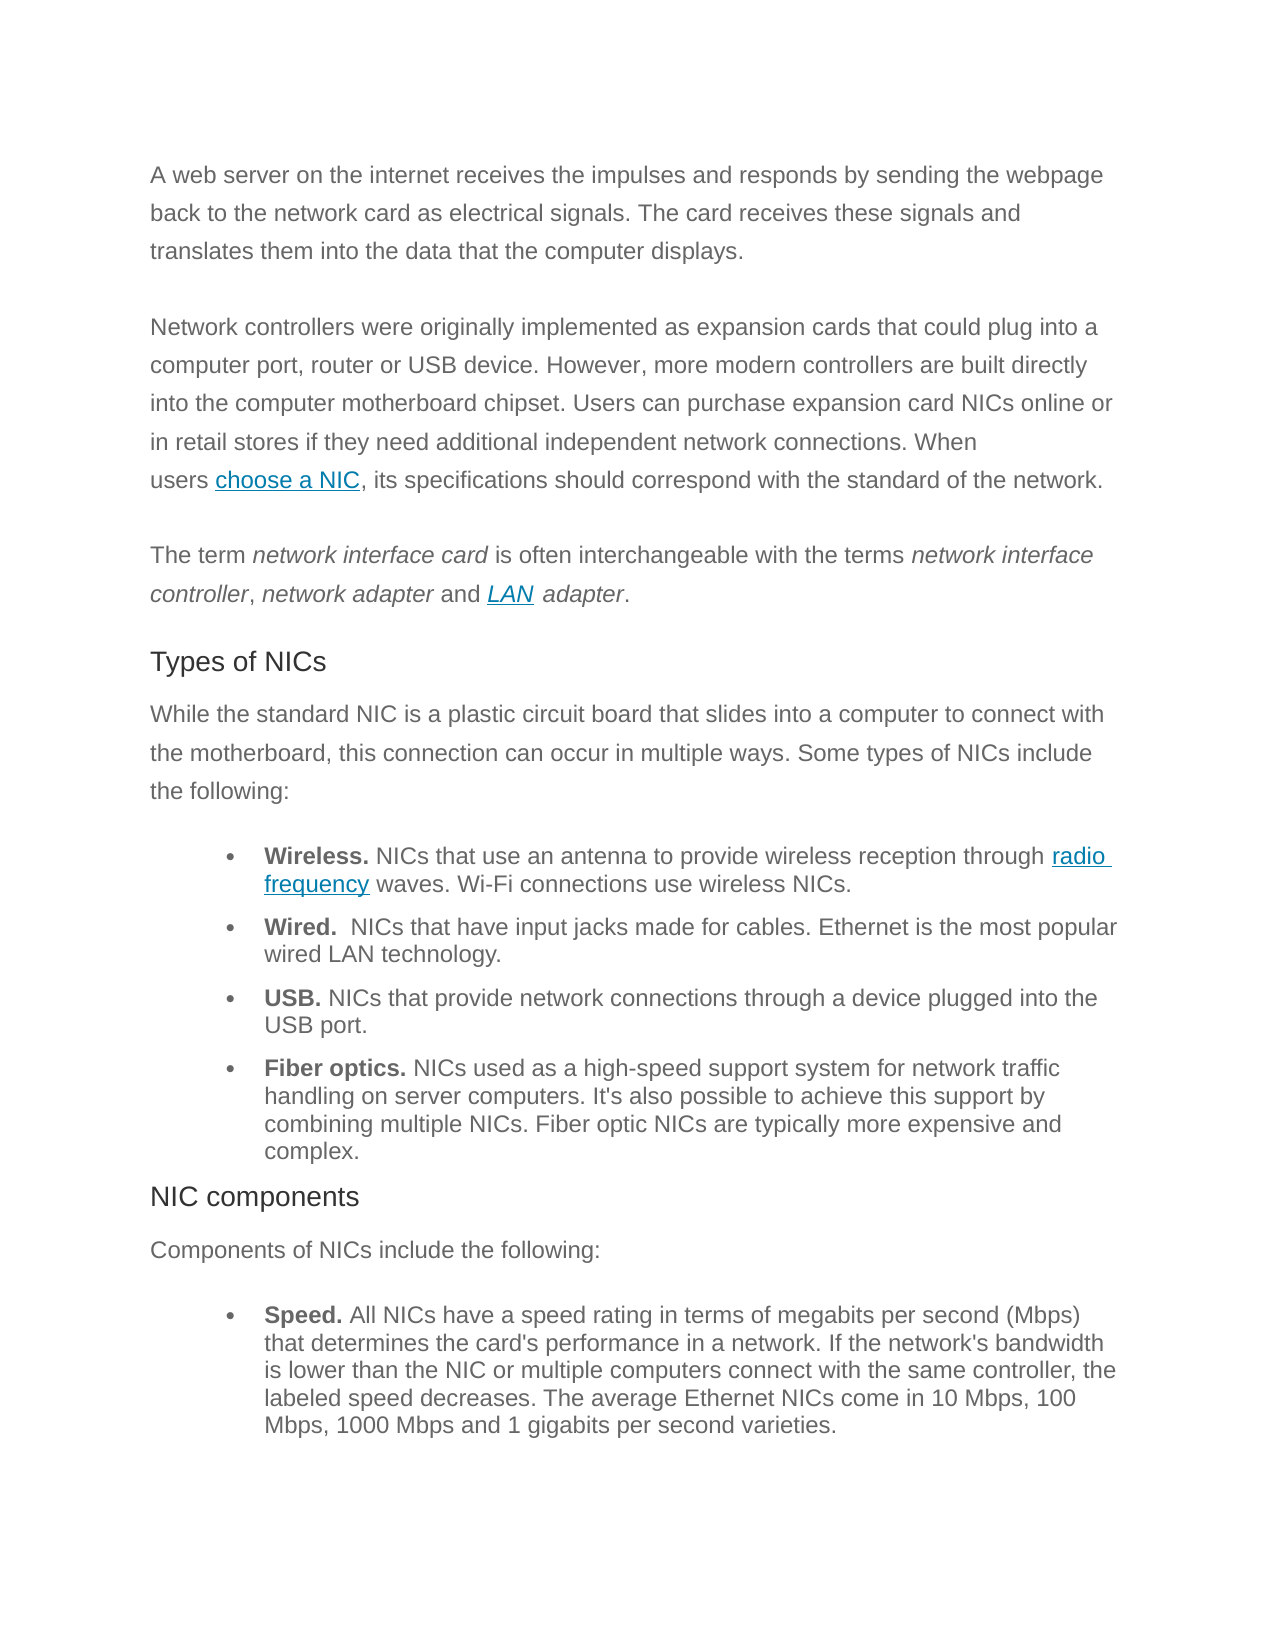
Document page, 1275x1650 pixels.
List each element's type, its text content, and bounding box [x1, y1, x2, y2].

text Components of NICs include the following: [150, 1225, 1125, 1263]
list Wireless. NICs that use an antenna to provide wireless reception through radio frequency waves. Wi-Fi connections use wireless NICs. [227, 842, 1125, 897]
list USB. NICs that provide network connections through a device plugged into the USB port. [227, 983, 1125, 1039]
text Network controllers were originally implemented as expansion cards that could plug into a computer port, router or USB device. However, more modern controllers are built directly into the computer motherboard chipset. Users can purchase expansion card NICs online or in retail stores if they need additional independent network connections. When users choose a NIC, its specifications should correspond with the standard of the network. [150, 302, 1125, 493]
list Speed. All NICs have a speed rating in terms of megabits per second (Mbps) that determines the card's performance in a network. If the network's bandwidth is lower than the NIC or multiple computers connect with the same controller, the labeled speed decreases. The average Ethernet NICs come in 10 Mbps, 100 Mbps, 1000 Mbps and 1 gigabits per second varieties. [227, 1301, 1125, 1439]
list Wired. NICs that have input jacks made for cables. Ethernet is the most popular wired LAN technology. [227, 913, 1125, 968]
text The term network interface card is often interchangeable with the terms network interface controller, network adapter and LAN adapter. [150, 531, 1125, 607]
list Fiber optics. NICs used as a high-speed support system for network traffic handling on server computers. It's also possible to achieve this support by combining multiple NICs. Fiber optic NICs are typically more expensive and complex. [227, 1054, 1125, 1165]
subtitle NIC components [150, 1180, 1125, 1213]
text While the standard NIC is a plastic circuit board that slides into a computer to connect with the motherboard, this connection can occur in multiple ways. Some types of NICs include the following: [150, 690, 1125, 804]
text A web server on the internet receives the impulses and responds by sending the webpage back to the network card as electrical signals. The card receives these signals and translates them into the data that the computer displays. [150, 150, 1125, 265]
subtitle Types of NICs [150, 645, 1125, 677]
